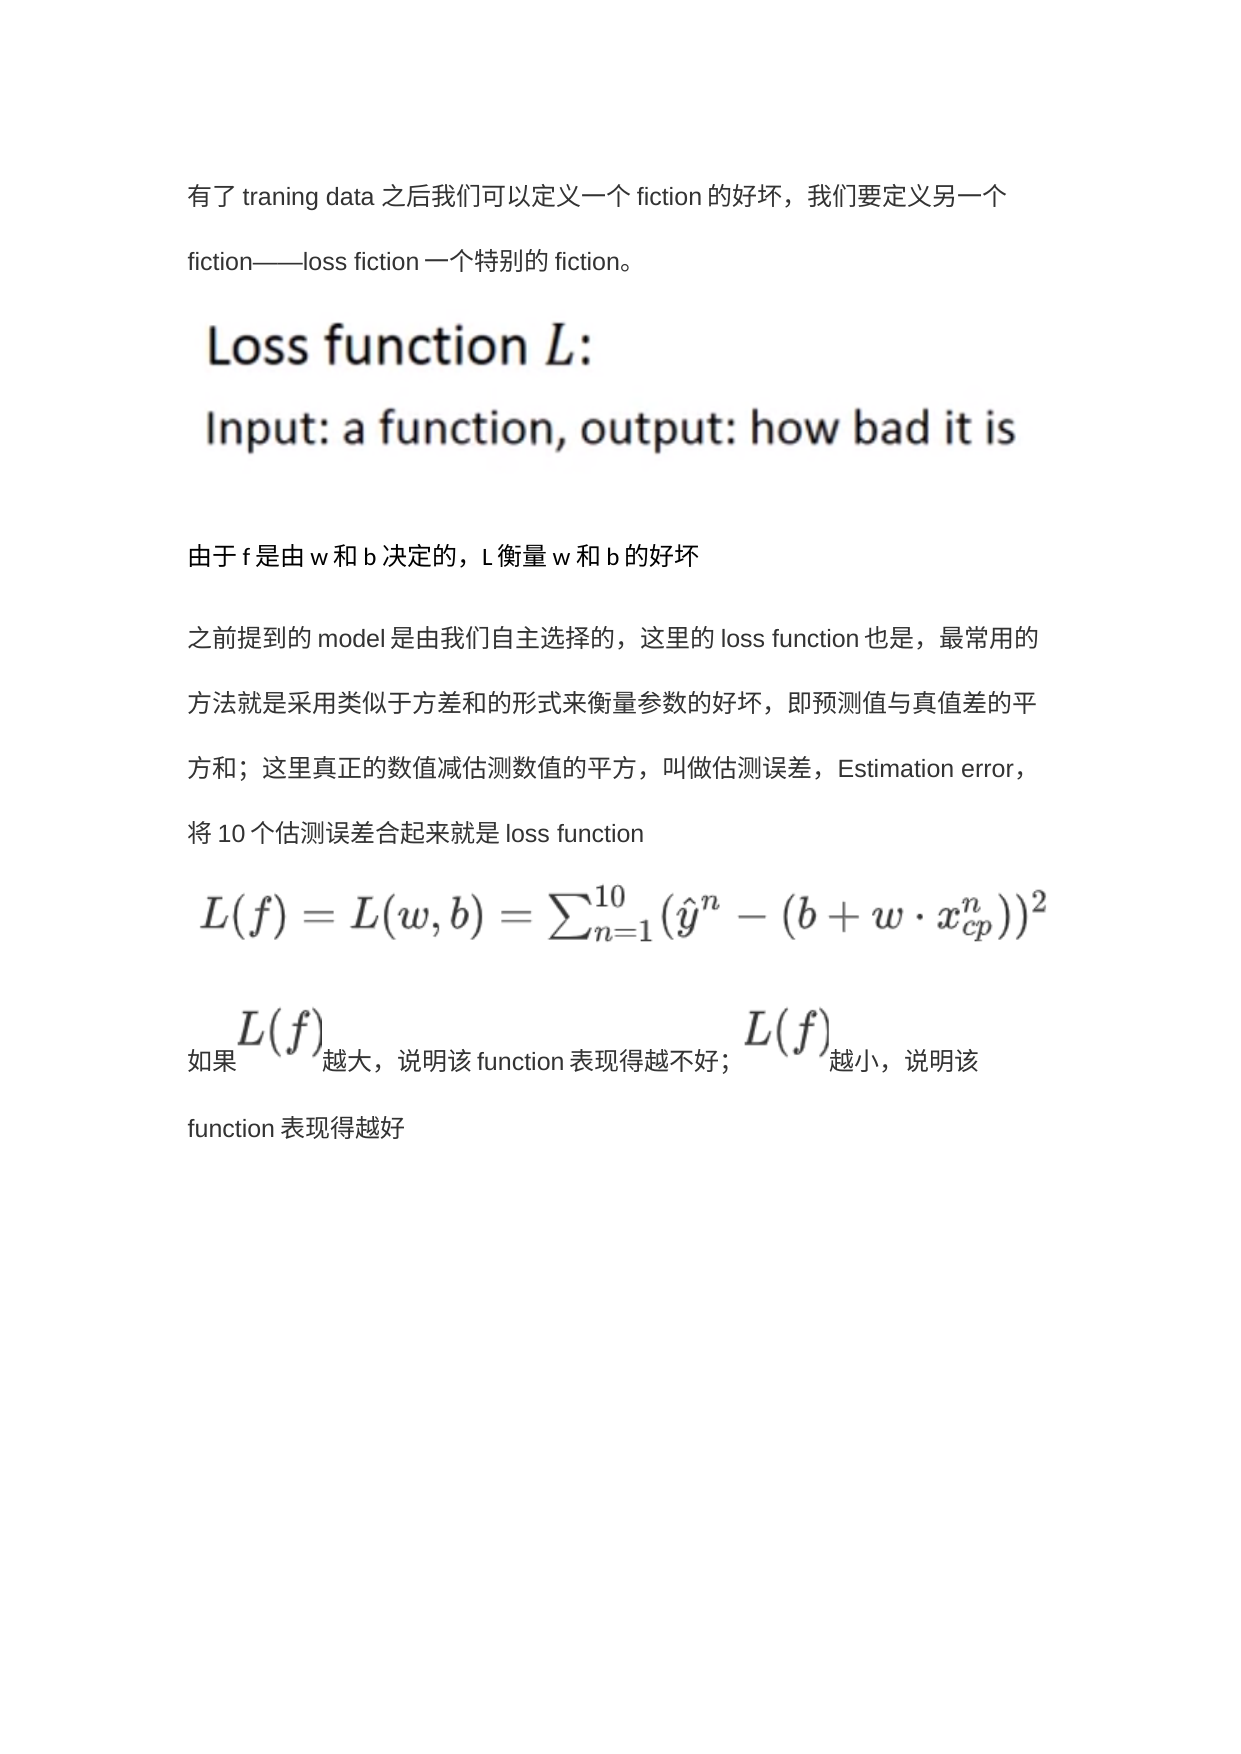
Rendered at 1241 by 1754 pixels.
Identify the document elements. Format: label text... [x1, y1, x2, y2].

picture [187, 309, 1052, 474]
text 如果越大，说明该function表现得越不好；越小，说明该function表现得越好 [187, 997, 1053, 1159]
picture [237, 997, 322, 1071]
picture [187, 882, 1052, 955]
text 由于f是由w和b 决定的，L衡量w 和b的好坏 [187, 522, 1053, 587]
picture [744, 997, 829, 1071]
text 之前提到的model是由我们自主选择的，这里的loss function也是，最常用的方法就是采用类似于方差和的形式来衡量参数的好坏，即预测值与真值差的平方和；这里真正的数值减估测数值的平方，叫做估测误差，Estimation error，将10个估测误差合起来就是loss function [187, 604, 1053, 864]
text 有了traning data 之后我们可以定义一个fiction的好坏，我们要定义另一个fiction——loss fiction一个特别的fiction。 [187, 162, 1053, 292]
